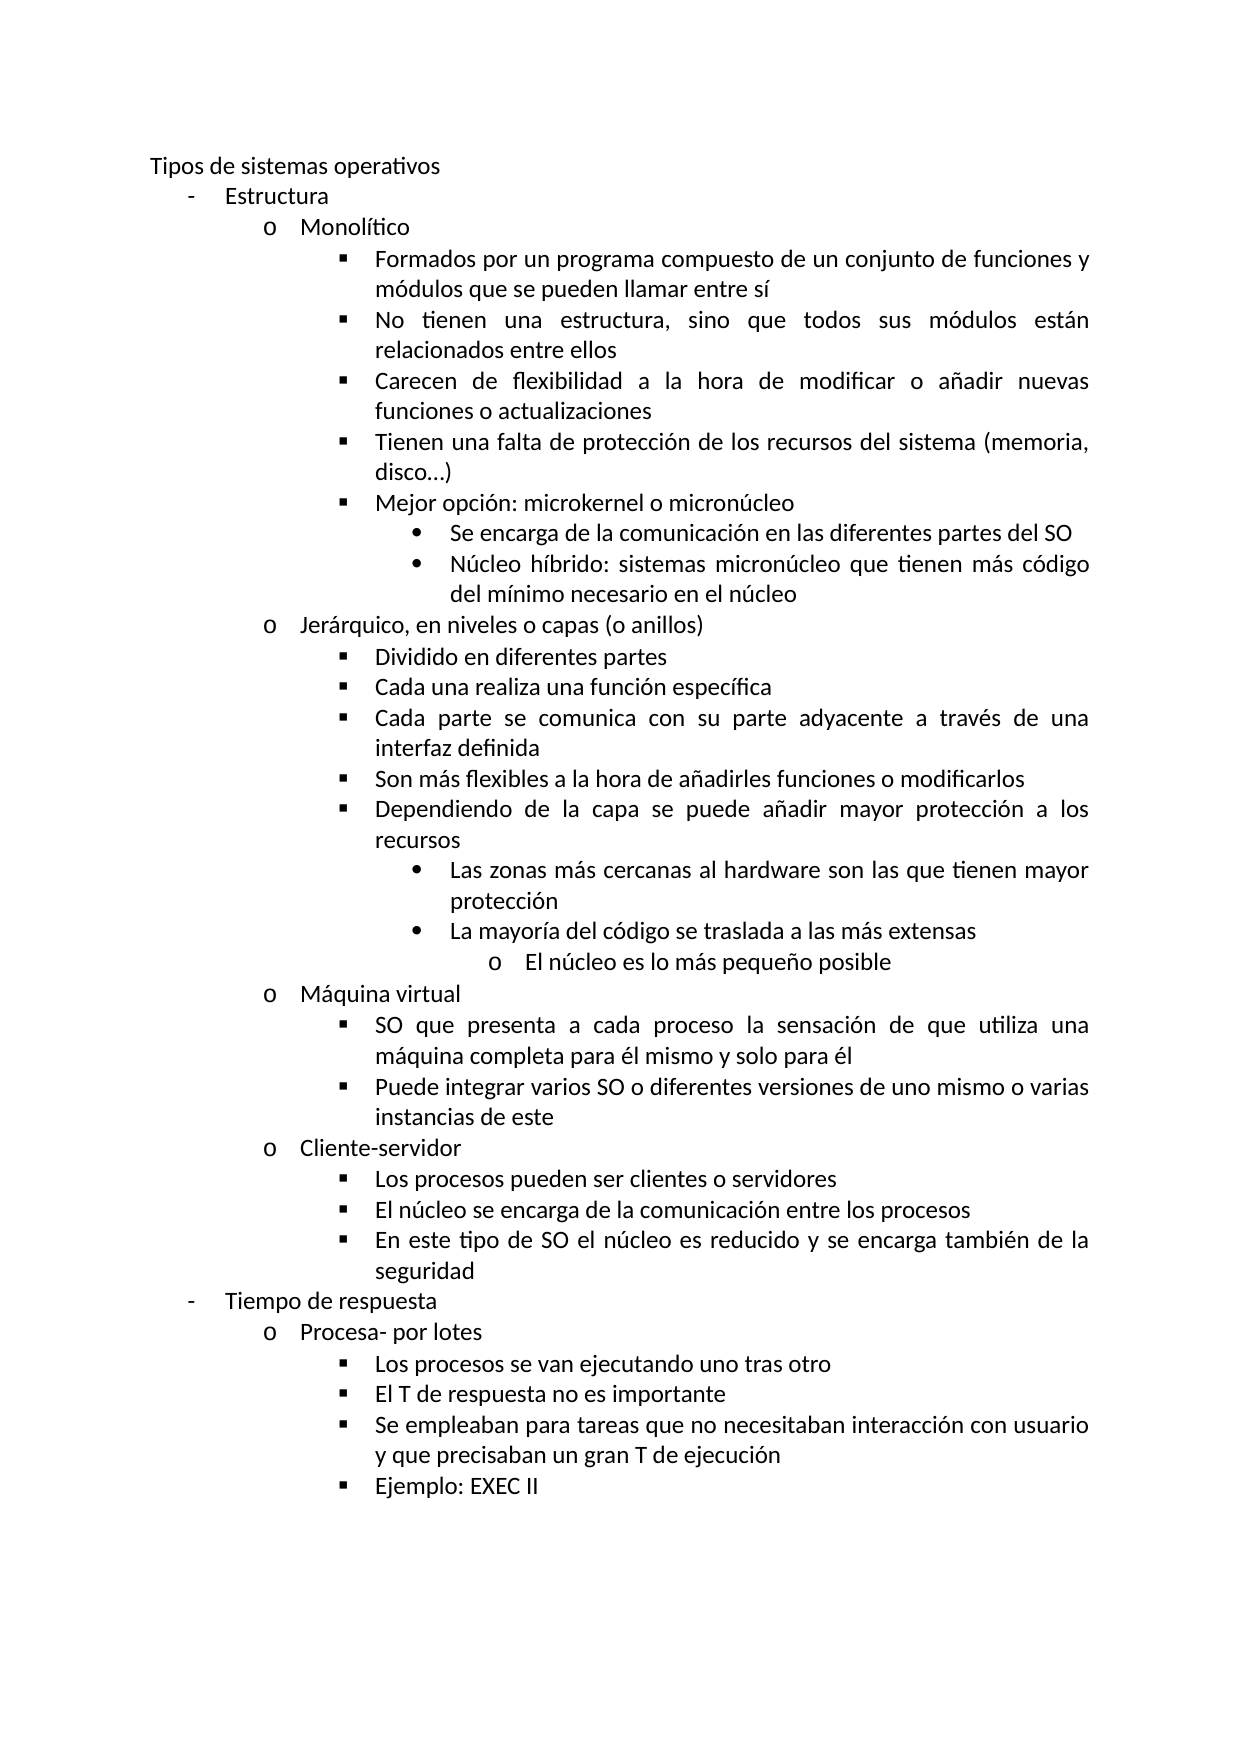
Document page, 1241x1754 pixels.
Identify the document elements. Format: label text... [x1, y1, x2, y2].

list Los procesos pueden ser clientes o servidores [337, 1163, 1090, 1194]
list Jerárquico, en niveles o capas (o anillos) [262, 609, 1090, 641]
list Dependiendo de la capa se puede añadir mayor protección a los recursos [337, 793, 1090, 854]
list Estructura [187, 181, 1090, 211]
list Son más flexibles a la hora de añadirles funciones o modificarlos [337, 763, 1090, 793]
list No tienen una estructura, sino que todos sus módulos están relacionados entre ellos [337, 304, 1090, 365]
list Formados por un programa compuesto de un conjunto de funciones y módulos que se pueden llamar entre sí [337, 243, 1090, 304]
list Cada una realiza una función específica [337, 671, 1090, 702]
list Dividido en diferentes partes [337, 641, 1090, 671]
list Carecen de flexibilidad a la hora de modificar o añadir nuevas funciones o actualizaciones [337, 365, 1090, 426]
list Las zonas más cercanas al hardware son las que tienen mayor protección [412, 854, 1090, 916]
list Monolítico [262, 211, 1090, 243]
list Se empleaban para tareas que no necesitaban interacción con usuario y que precisaban un gran T de ejecución [337, 1409, 1090, 1470]
list Núcleo híbrido: sistemas micronúcleo que tienen más código del mínimo necesario en el núcleo [412, 548, 1090, 609]
list Tienen una falta de protección de los recursos del sistema (memoria, disco…) [337, 426, 1090, 487]
list Tiempo de respuesta [187, 1286, 1090, 1316]
list Cada parte se comunica con su parte adyacente a través de una interfaz definida [337, 702, 1090, 763]
list En este tipo de SO el núcleo es reducido y se encarga también de la seguridad [337, 1224, 1090, 1286]
list SO que presenta a cada proceso la sensación de que utiliza una máquina completa para él mismo y solo para él [337, 1009, 1090, 1071]
list Máquina virtual [262, 978, 1090, 1009]
list Procesa- por lotes [262, 1316, 1090, 1348]
list El núcleo se encarga de la comunicación entre los procesos [337, 1194, 1090, 1224]
list Se encarga de la comunicación en las diferentes partes del SO [412, 517, 1090, 548]
list Cliente-servidor [262, 1132, 1090, 1163]
list Los procesos se van ejecutando uno tras otro [337, 1348, 1090, 1378]
list La mayoría del código se traslada a las más extensas [412, 916, 1090, 946]
list El núcleo es lo más pequeño posible [487, 946, 1090, 978]
list Puede integrar varios SO o diferentes versiones de uno mismo o varias instancias de este [337, 1071, 1090, 1132]
list Ejemplo: EXEC II [337, 1470, 1090, 1500]
list Mejor opción: microkernel o micronúcleo [337, 487, 1090, 517]
text Tipos de sistemas operativos [150, 150, 1090, 181]
list El T de respuesta no es importante [337, 1378, 1090, 1409]
